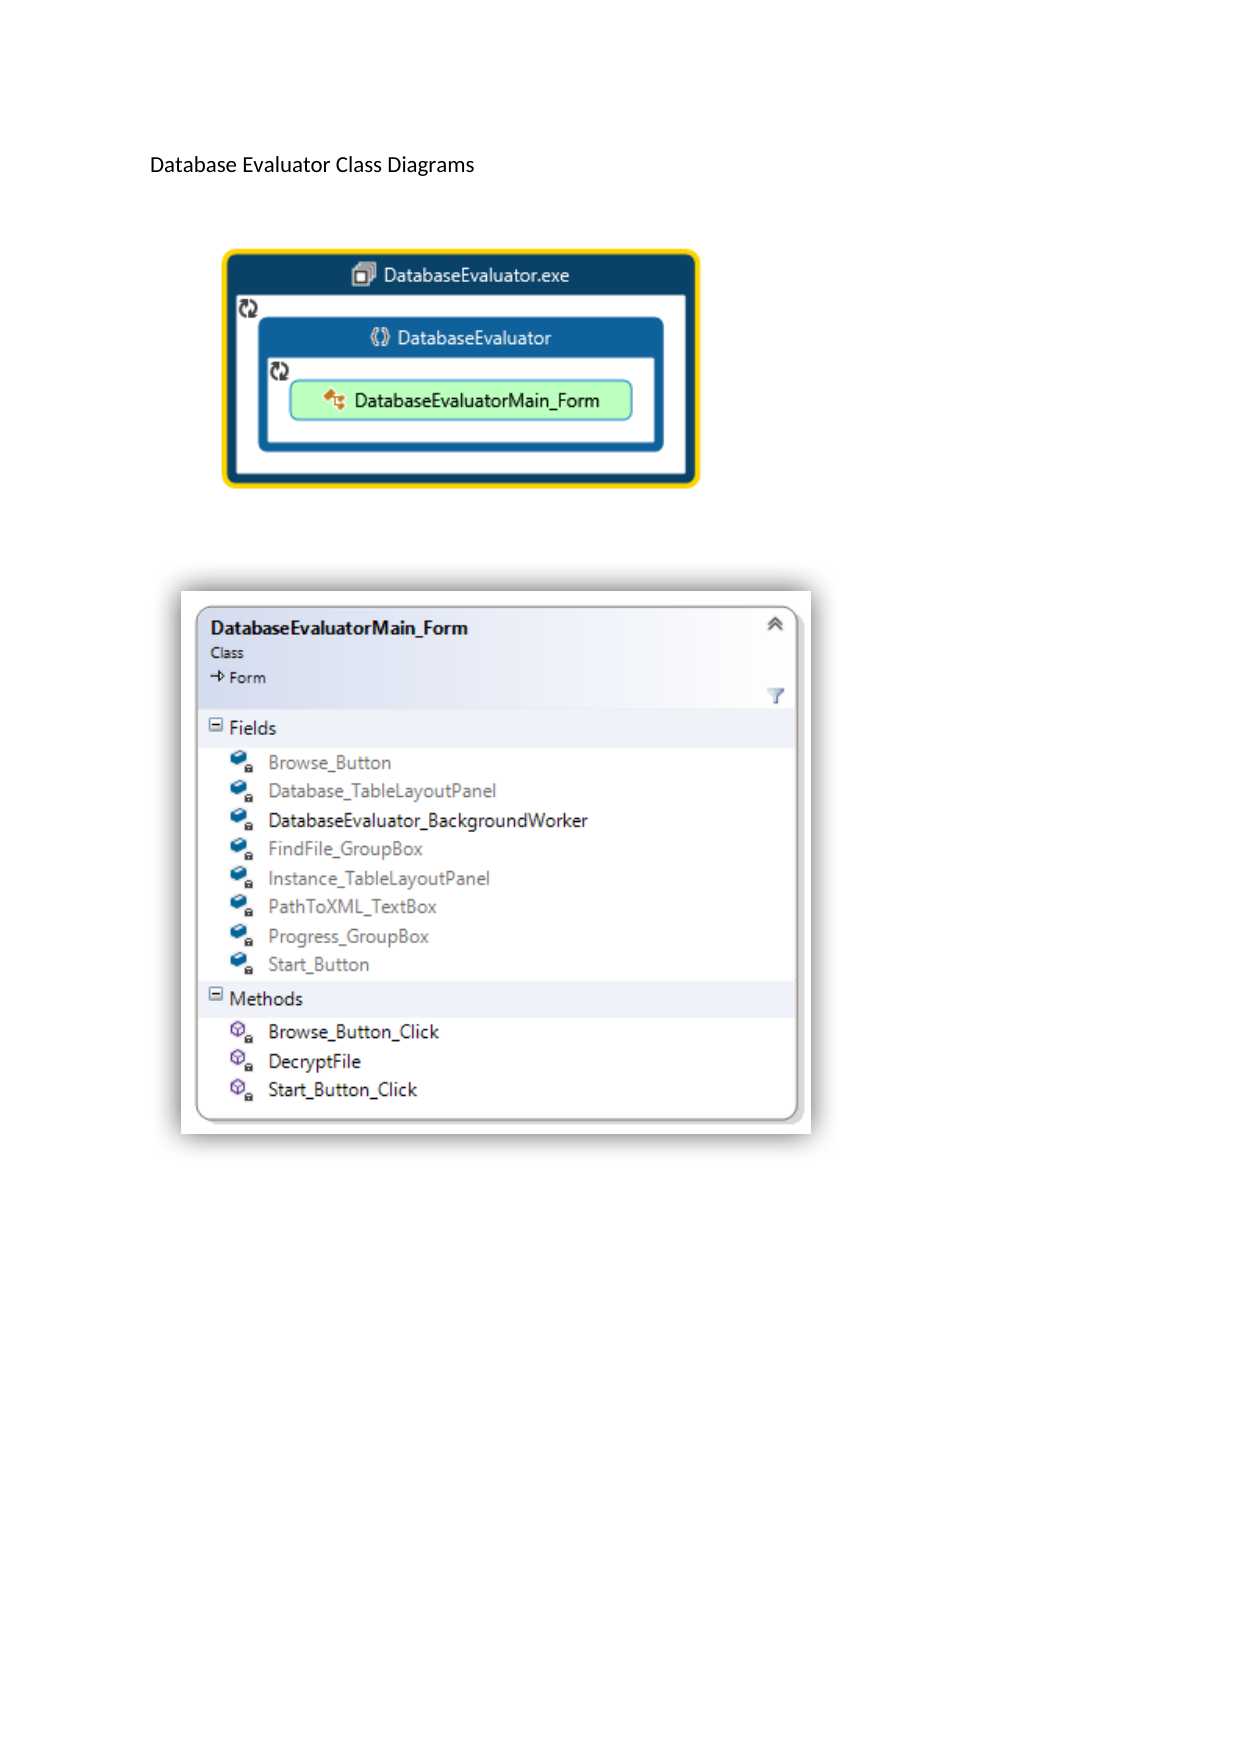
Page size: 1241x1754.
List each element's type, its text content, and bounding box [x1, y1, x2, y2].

text Database Evaluator Class Diagrams [150, 150, 1090, 178]
picture [181, 591, 811, 1134]
picture [150, 178, 772, 561]
